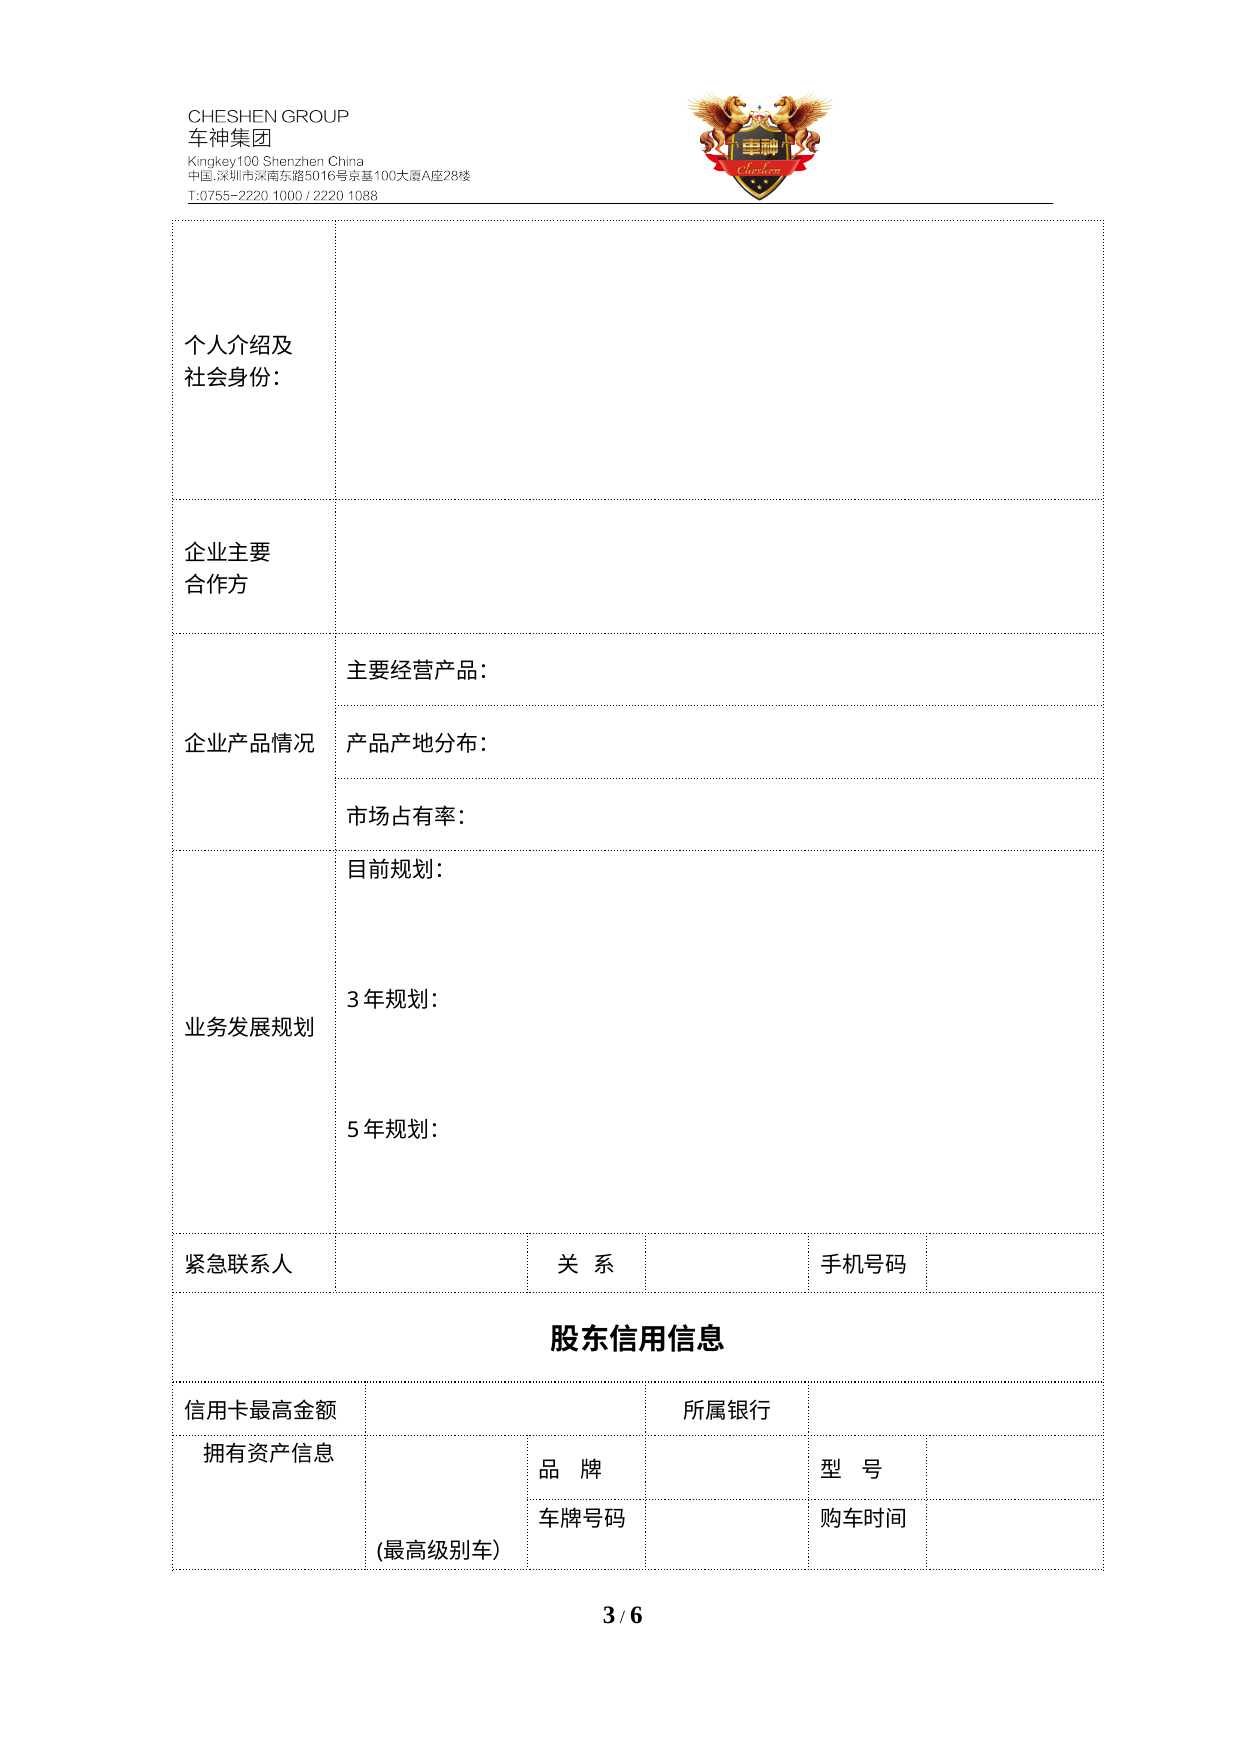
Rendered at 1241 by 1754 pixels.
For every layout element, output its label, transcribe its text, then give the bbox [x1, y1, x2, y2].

table_cell 目前规划： 3年规划： 5年规划： [335, 850, 1103, 1233]
table_cell 购车时间 [809, 1499, 926, 1569]
table_cell 业务发展规划 [173, 850, 335, 1233]
table_cell 股东信用信息 [173, 1292, 1103, 1381]
table_cell 市场占有率： [335, 778, 1103, 850]
table_cell 所属银行 [645, 1381, 809, 1435]
table_cell (最高级别车） [365, 1435, 527, 1569]
table_cell 车牌号码 [528, 1499, 645, 1569]
table_cell 品 牌 [528, 1435, 645, 1499]
table_cell 拥有资产信息 [173, 1435, 365, 1569]
table_cell [335, 1233, 527, 1292]
table_cell [926, 1435, 1103, 1499]
table_cell [645, 1499, 809, 1569]
table_cell [365, 1381, 645, 1435]
picture [187, 109, 471, 201]
table_cell [645, 1233, 809, 1292]
table_cell 产品产地分布： [335, 705, 1103, 778]
table_cell 企业产品情况 [173, 633, 335, 850]
table_cell [645, 1435, 809, 1499]
table_cell 信用卡最高金额 [173, 1381, 365, 1435]
table_cell [926, 1233, 1103, 1292]
table_cell 个人介绍及 社会身份： [173, 220, 335, 499]
table_cell [809, 1381, 1103, 1435]
table_cell 关 系 [528, 1233, 645, 1292]
table_cell 企业主要 合作方 [173, 499, 335, 633]
table_cell 主要经营产品： [335, 633, 1103, 704]
picture [686, 88, 834, 201]
table_cell 紧急联系人 [173, 1233, 335, 1292]
table_cell [926, 1499, 1103, 1569]
table_cell 型 号 [809, 1435, 926, 1499]
table_cell [335, 220, 1103, 499]
table_cell [335, 499, 1103, 633]
table_cell 手机号码 [809, 1233, 926, 1292]
